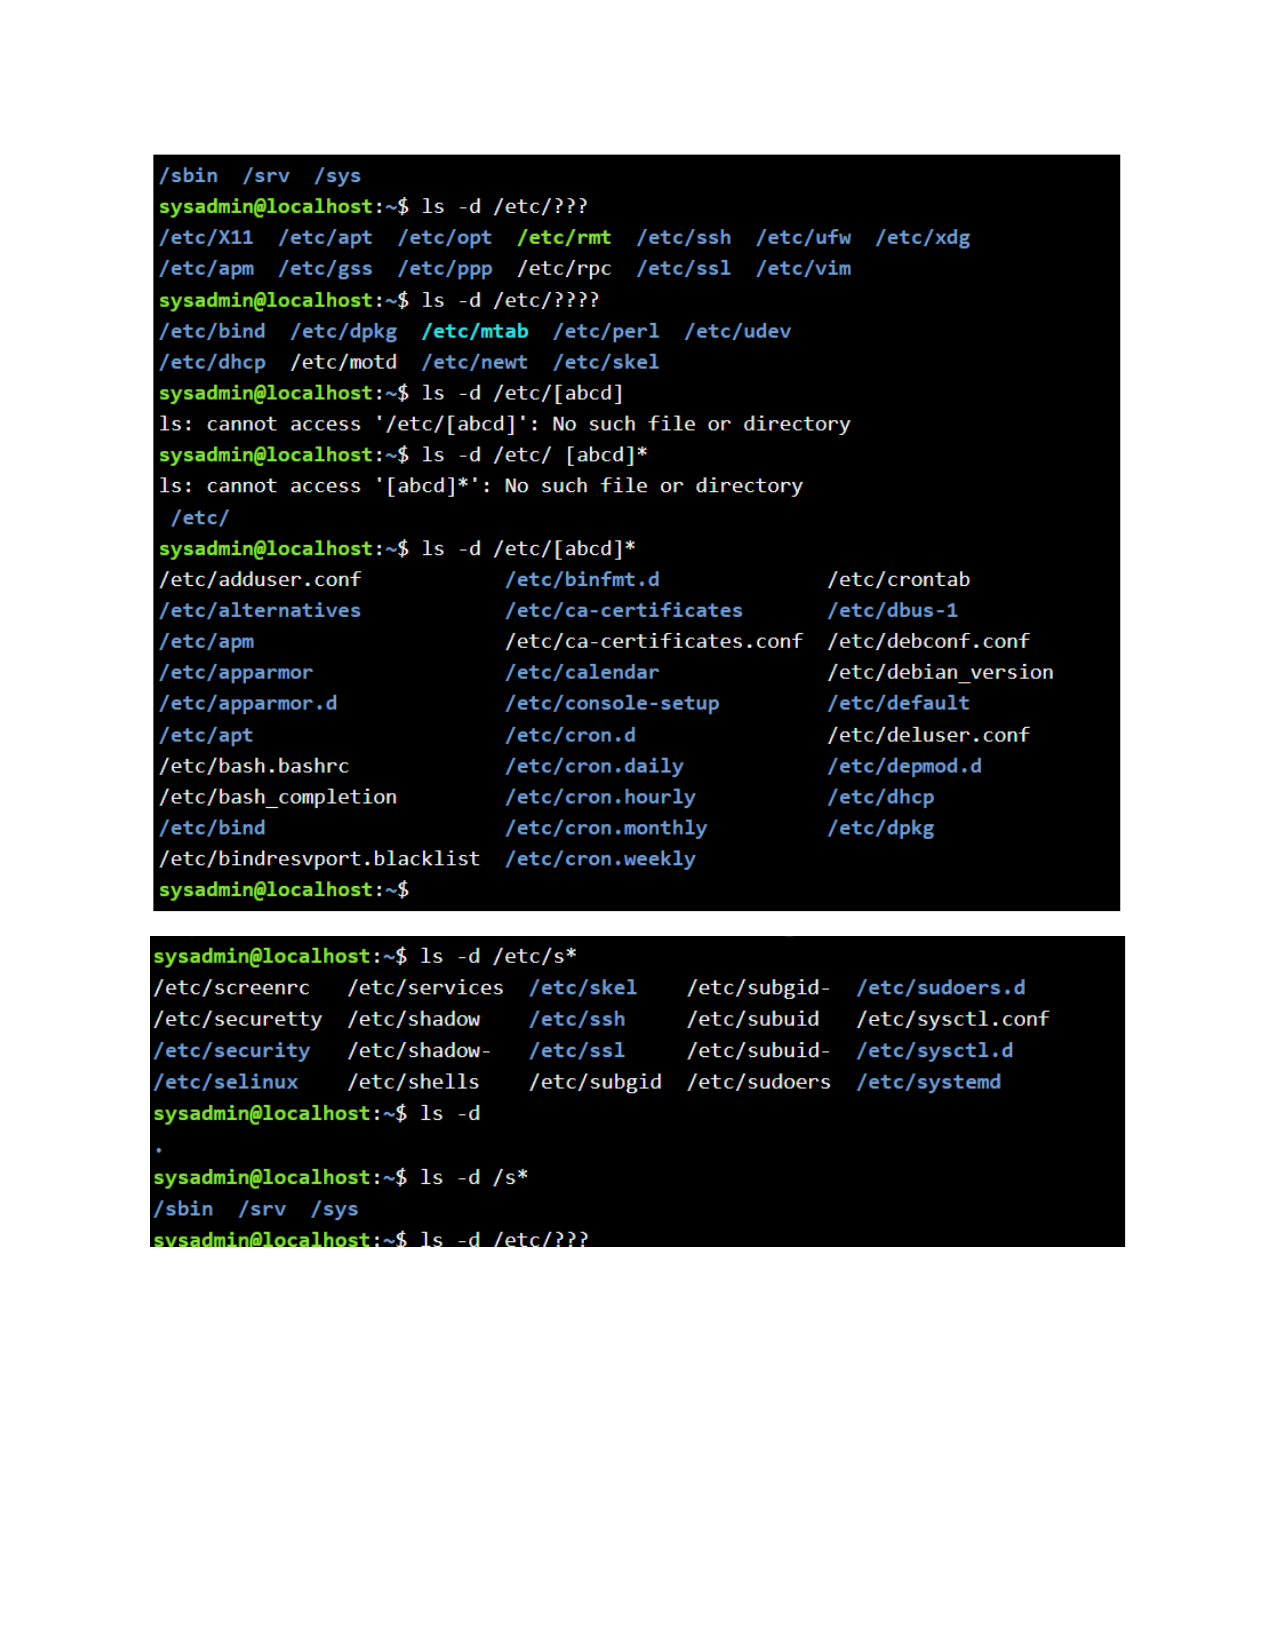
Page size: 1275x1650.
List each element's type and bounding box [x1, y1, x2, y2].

picture [150, 150, 1125, 918]
picture [150, 936, 1125, 1247]
